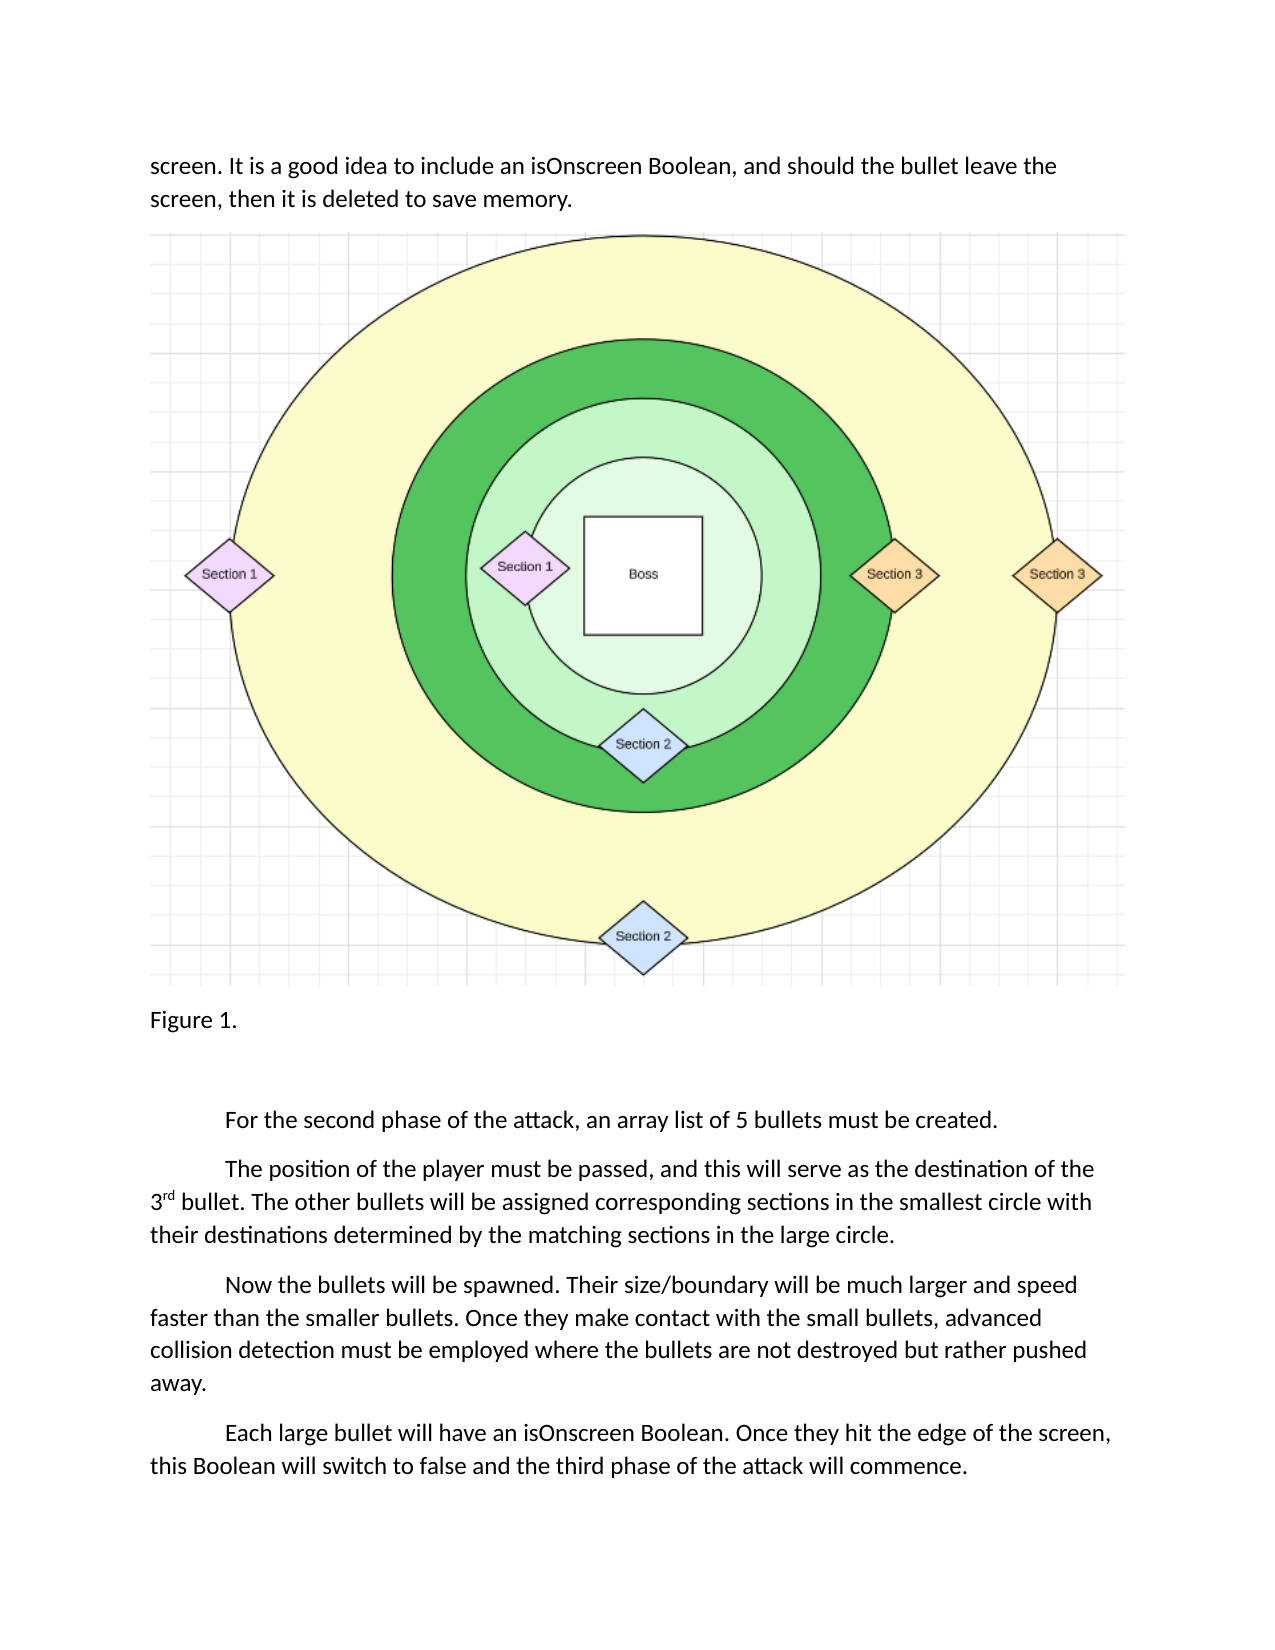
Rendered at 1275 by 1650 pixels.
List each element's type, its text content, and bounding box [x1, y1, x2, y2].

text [150, 150, 1125, 213]
picture [150, 232, 1125, 986]
text Each large bullet will have an isOnscreen Boolean. Once they hit the edge of the screen, this Boolean will switch to false and the third phase of the attack will commence. [150, 1417, 1125, 1481]
text Now the bullets will be spawned. Their size/boundary will be much larger and speed faster than the smaller bullets. Once they make contact with the small bullets, advanced collision detection must be employed where the bullets are not destroyed but rather pushed away. [150, 1269, 1125, 1398]
text The position of the player must be passed, and this will serve as the destination of the 3rd bullet. The other bullets will be assigned corresponding sections in the smallest circle with their destinations determined by the matching sections in the large circle. [150, 1153, 1125, 1250]
text For the second phase of the attack, an array list of 5 bullets must be created. [150, 1104, 1125, 1134]
text Figure 1. [150, 1004, 1125, 1035]
